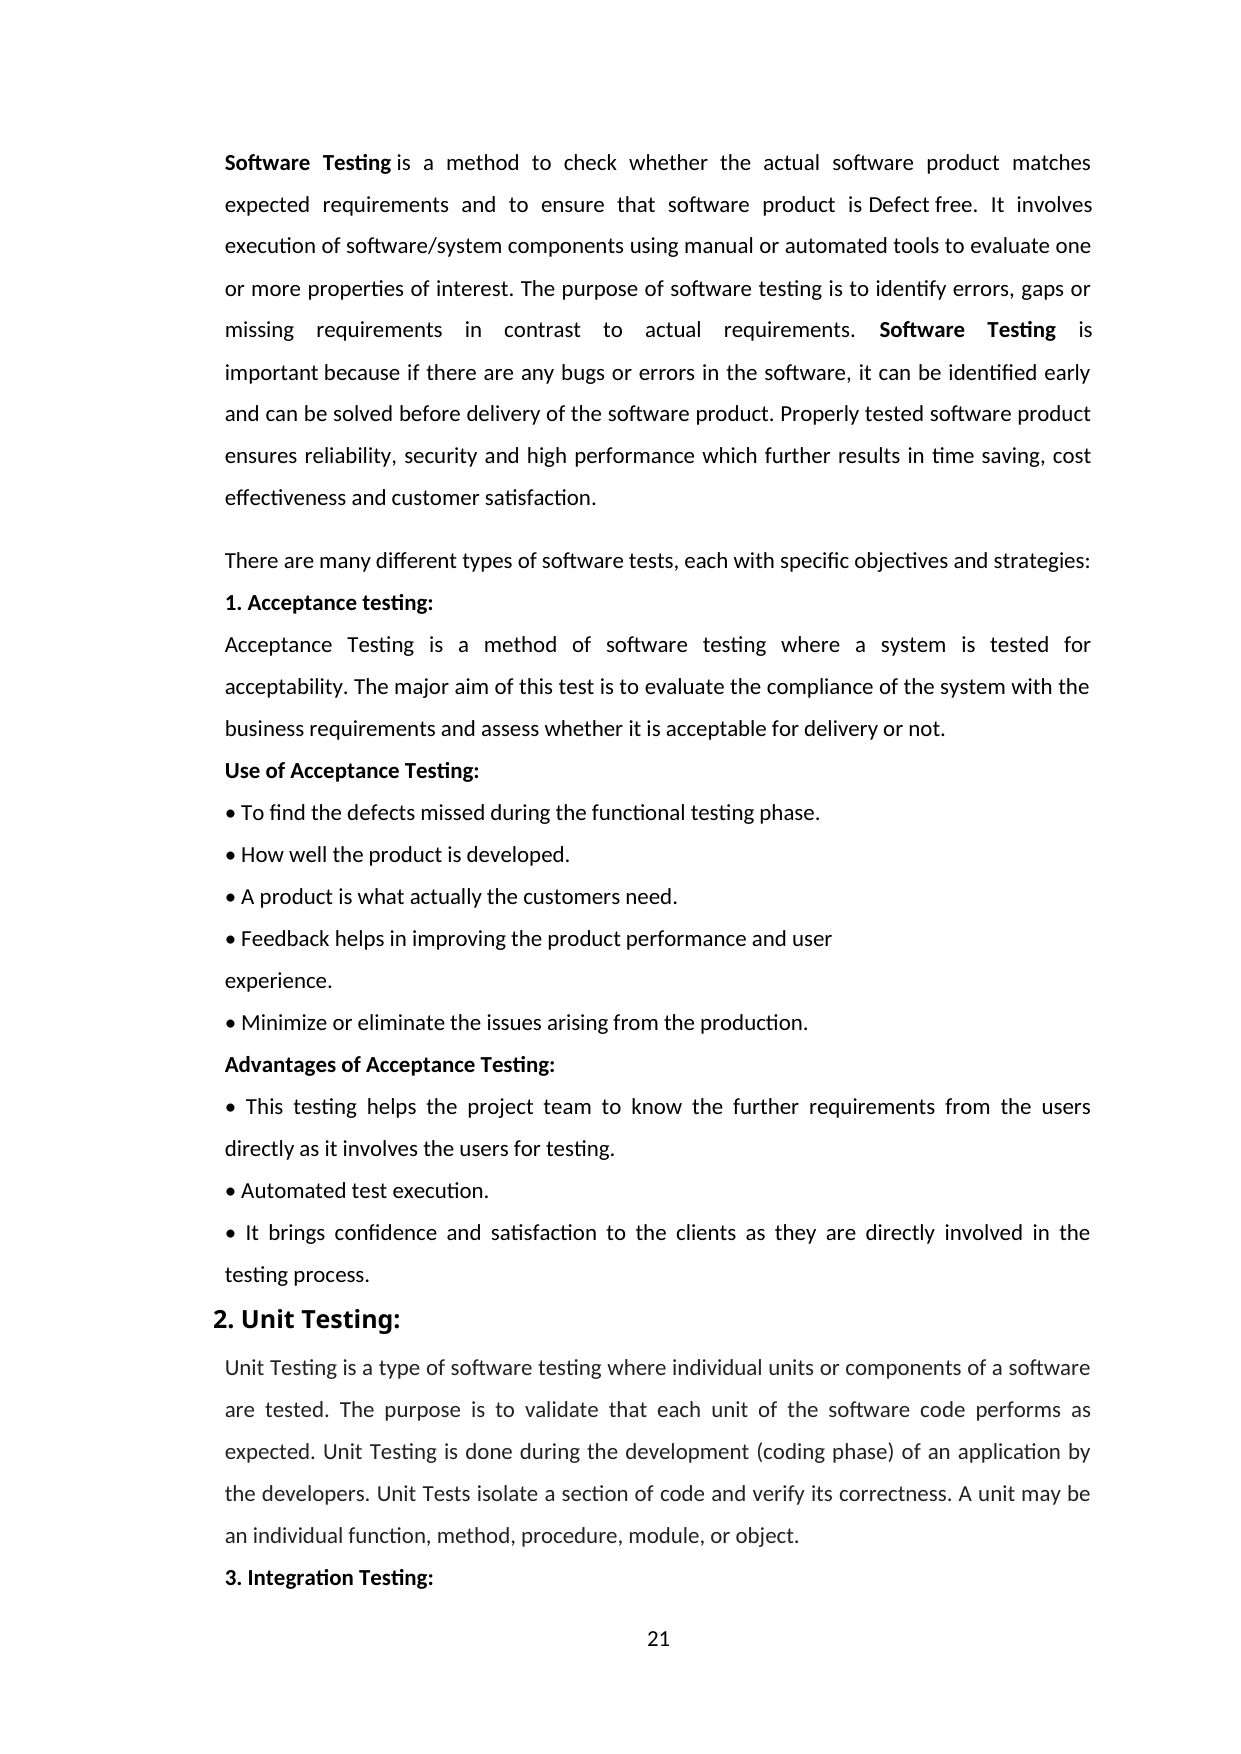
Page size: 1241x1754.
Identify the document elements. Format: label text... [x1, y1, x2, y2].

text Use of Acceptance Testing: [224, 756, 1092, 784]
text Unit Testing is a type of software testing where individual units or components of a software are tested. The purpose is to validate that each unit of the software code performs as expected. Unit Testing is done during the development (coding phase) of an application by the developers. Unit Tests isolate a section of code and verify its correctness. A unit may be an individual function, method, procedure, module, or object. [224, 1353, 1092, 1490]
text • It brings confidence and satisfaction to the clients as they are directly involved in the testing process. [224, 1218, 1092, 1288]
text • To find the defects missed during the functional testing phase. [224, 798, 1092, 826]
text 2. Unit Testing: [187, 1302, 1092, 1336]
text • Automated test execution. [224, 1176, 1092, 1204]
text • How well the product is developed. [224, 840, 1092, 868]
text • This testing helps the project team to know the further requirements from the users directly as it involves the users for testing. [224, 1092, 1092, 1162]
text experience. [224, 966, 1092, 994]
text 1. Acceptance testing: [224, 588, 1092, 616]
text 3. Integration Testing: [187, 1563, 1092, 1591]
text • A product is what actually the customers need. [224, 882, 1092, 910]
text • Minimize or eliminate the issues arising from the production. [224, 1008, 1092, 1036]
text Advantages of Acceptance Testing: [224, 1050, 1092, 1078]
text Software Testing is a method to check whether the actual software product matches expected requirements and to ensure that software product is Defect free. It involves execution of software/system components using manual or automated tools to evaluate one or more properties of interest. The purpose of software testing is to identify errors, gaps or missing requirements in contrast to actual requirements. Software Testing is important because if there are any bugs or errors in the software, it can be identified early and can be solved before delivery of the software product. Properly tested software product ensures reliability, security and high performance which further results in time saving, cost effectiveness and customer satisfaction. [224, 148, 1092, 512]
text Acceptance Testing is a method of software testing where a system is tested for acceptability. The major aim of this test is to evaluate the compliance of the system with the business requirements and assess whether it is acceptable for delivery or not. [224, 630, 1092, 742]
text • Feedback helps in improving the product performance and user [224, 924, 1092, 952]
text There are many different types of software tests, each with specific objectives and strategies: [224, 546, 1092, 574]
text Unit Testing is a type of software testing where individual units or components of a software are tested. The purpose is to validate that each unit of the software code performs as expected. Unit Testing is done during the development (coding phase) of an application by the developers. Unit Tests isolate a section of code and verify its correctness. A unit may be an individual function, method, procedure, module, or object. [224, 1492, 1092, 1549]
